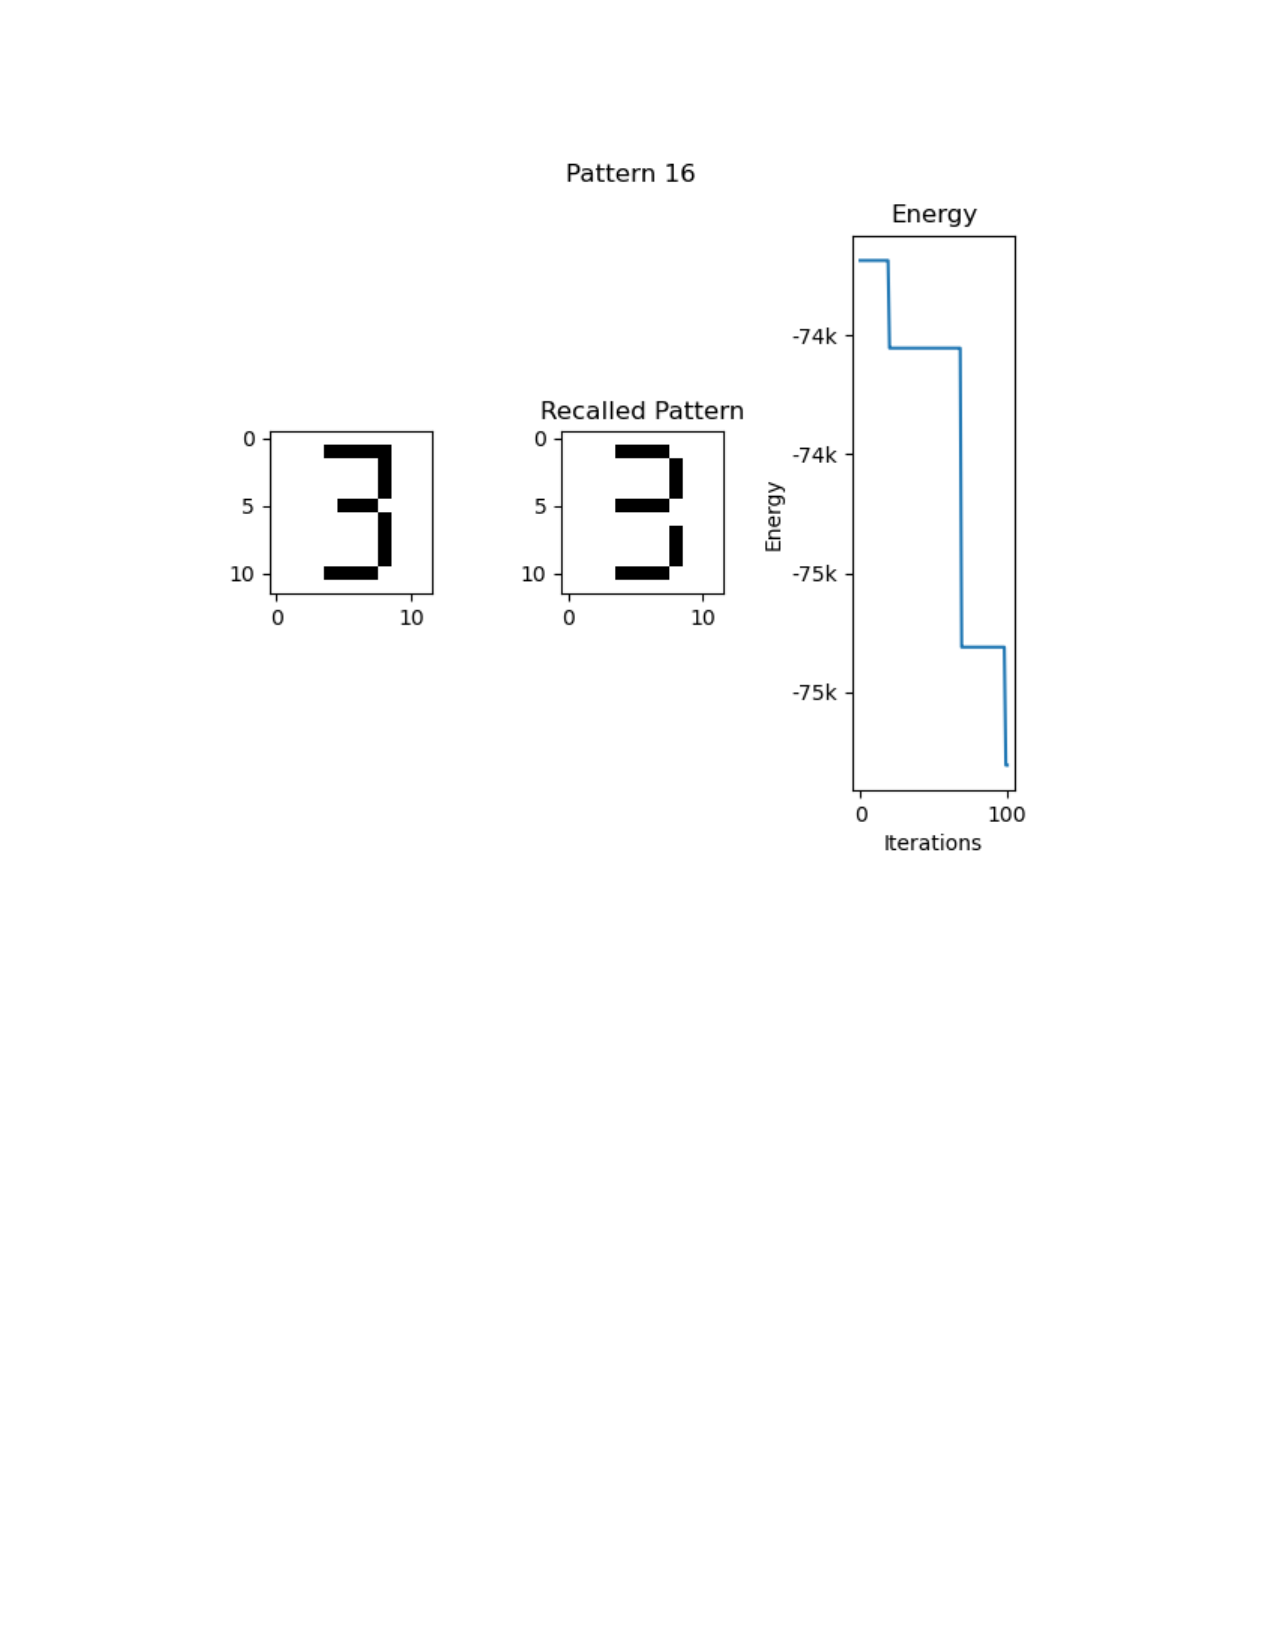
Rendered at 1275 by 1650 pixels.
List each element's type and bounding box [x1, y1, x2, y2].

picture [150, 150, 1110, 870]
